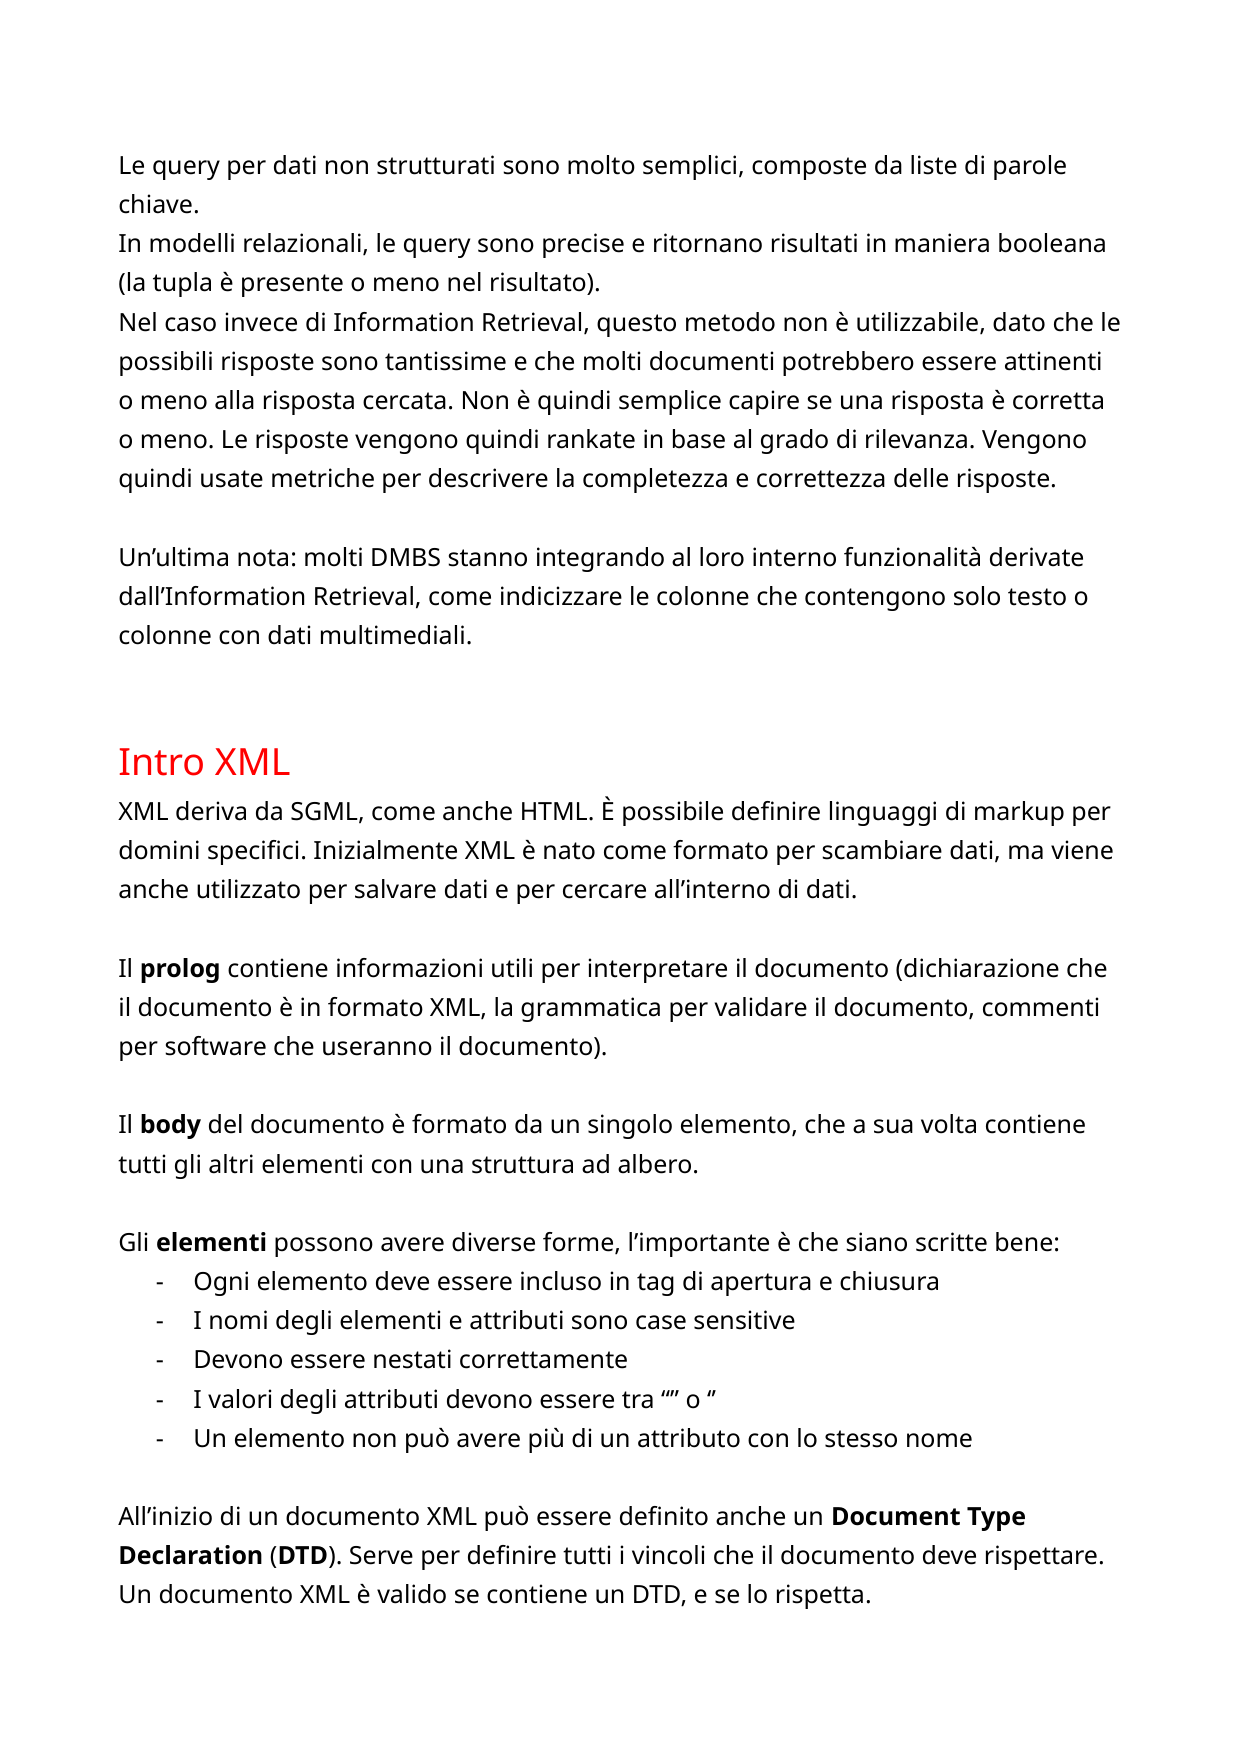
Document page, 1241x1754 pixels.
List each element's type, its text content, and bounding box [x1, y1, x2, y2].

text Un’ultima nota: molti DMBS stanno integrando al loro interno funzionalità derivate dall’Information Retrieval, come indicizzare le colonne che contengono solo testo o colonne con dati multimediali. [118, 539, 1122, 652]
text Le query per dati non strutturati sono molto semplici, composte da liste di parole chiave. [118, 148, 1122, 221]
text XML deriva da SGML, come anche HTML. È possibile definire linguaggi di markup per domini specifici. Inizialmente XML è nato come formato per scambiare dati, ma viene anche utilizzato per salvare dati e per cercare all’interno di dati. [118, 794, 1122, 906]
list Devono essere nestati correttamente [156, 1342, 1122, 1376]
text All’inizio di un documento XML può essere definito anche un Document Type Declaration (DTD). Serve per definire tutti i vincoli che il documento deve rispettare. [118, 1499, 1122, 1572]
text Intro XML [118, 735, 1122, 786]
list I valori degli attributi devono essere tra “” o ‘’ [156, 1381, 1122, 1415]
list I nomi degli elementi e attributi sono case sensitive [156, 1303, 1122, 1337]
text Il body del documento è formato da un singolo elemento, che a sua volta contiene tutti gli altri elementi con una struttura ad albero. [118, 1107, 1122, 1180]
list Ogni elemento deve essere incluso in tag di apertura e chiusura [156, 1264, 1122, 1298]
text Gli elementi possono avere diverse forme, l’importante è che siano scritte bene: [118, 1224, 1122, 1259]
text Un documento XML è valido se contiene un DTD, e se lo rispetta. [118, 1577, 1122, 1611]
text Il prolog contiene informazioni utili per interpretare il documento (dichiarazione che il documento è in formato XML, la grammatica per validare il documento, commenti per software che useranno il documento). [118, 950, 1122, 1063]
text In modelli relazionali, le query sono precise e ritornano risultati in maniera booleana (la tupla è presente o meno nel risultato). [118, 226, 1122, 299]
text Nel caso invece di Information Retrieval, questo metodo non è utilizzabile, dato che le possibili risposte sono tantissime e che molti documenti potrebbero essere attinenti o meno alla risposta cercata. Non è quindi semplice capire se una risposta è corretta o meno. Le risposte vengono quindi rankate in base al grado di rilevanza. Vengono quindi usate metriche per descrivere la completezza e correttezza delle risposte. [118, 304, 1122, 495]
list Un elemento non può avere più di un attributo con lo stesso nome [156, 1420, 1122, 1454]
